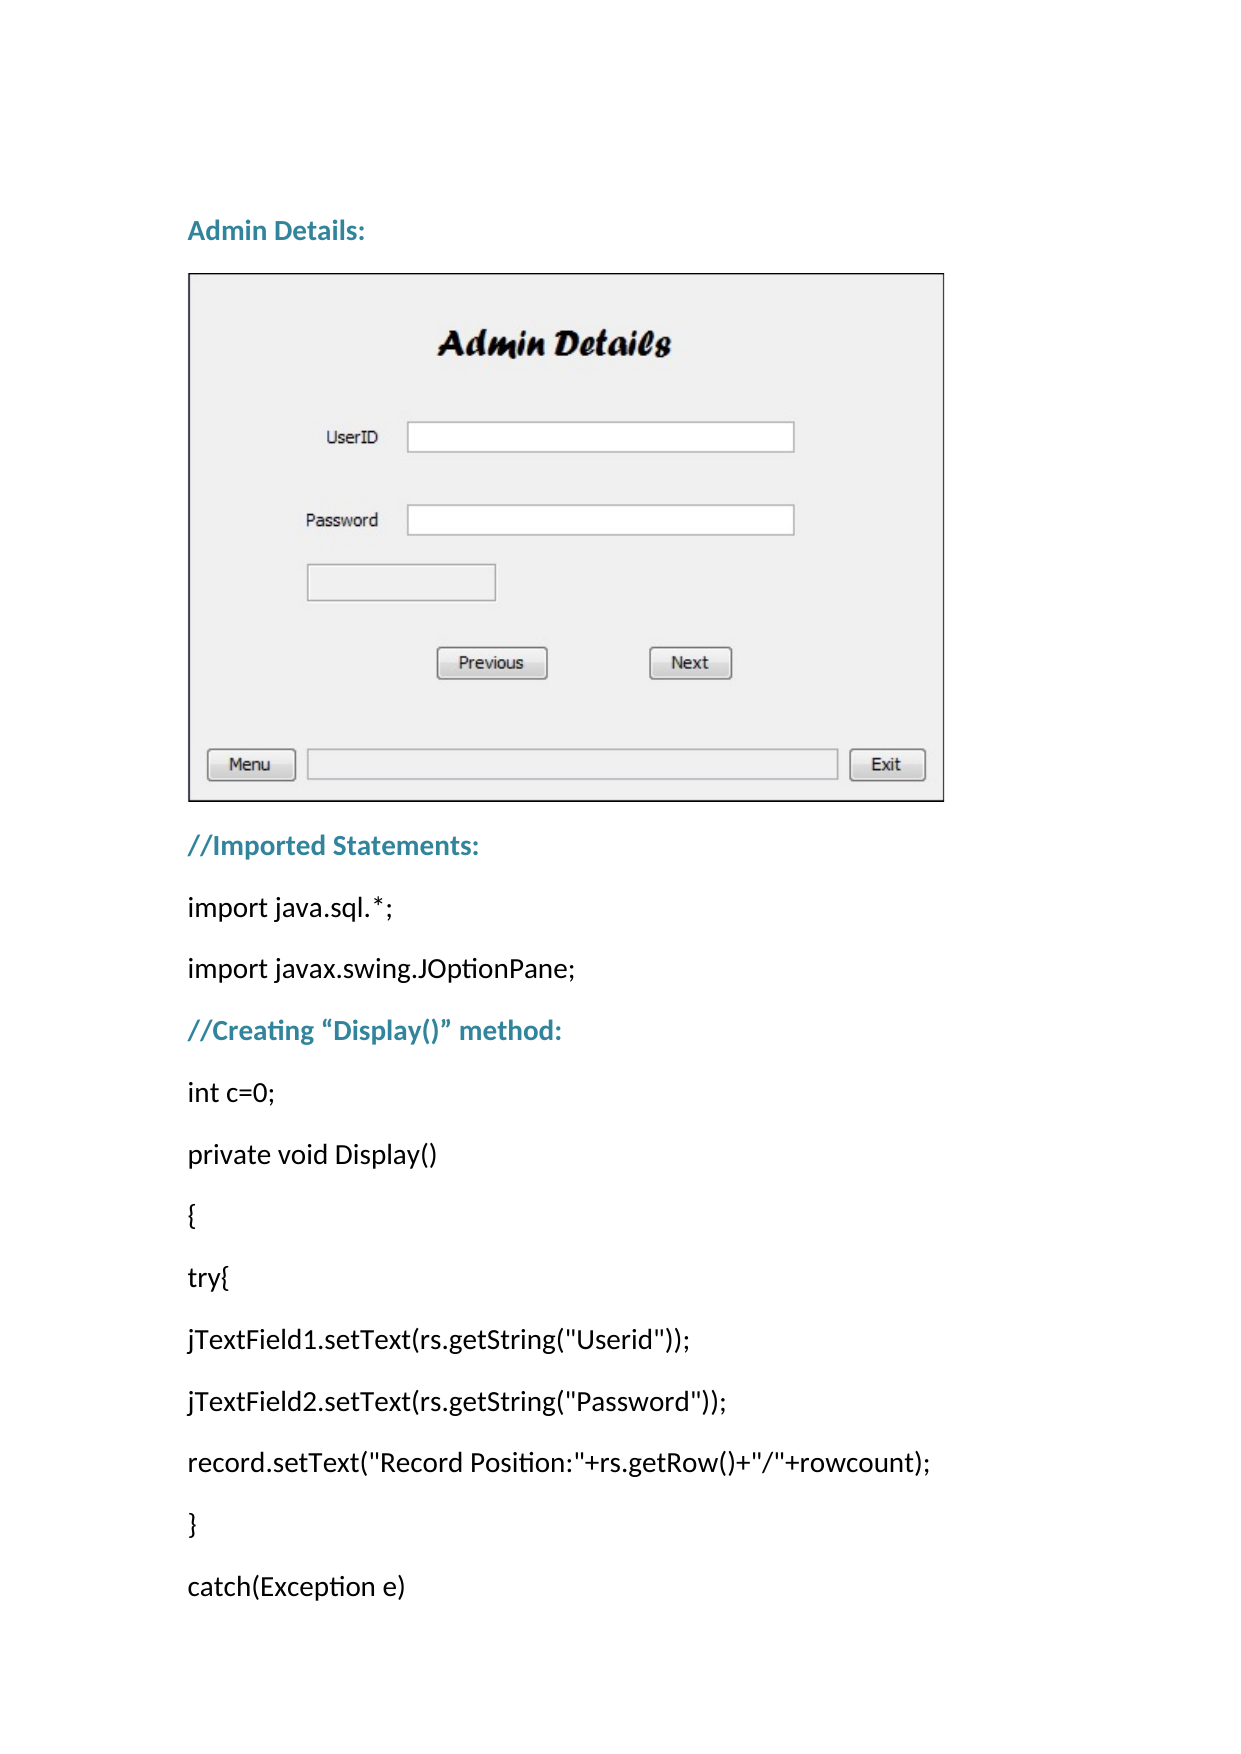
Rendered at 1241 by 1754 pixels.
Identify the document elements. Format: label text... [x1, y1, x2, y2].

picture [187, 273, 945, 802]
text import javax.swing.JOptionPane; [187, 950, 1053, 986]
text jTextField2.setText(rs.getString("Password")); [187, 1383, 1053, 1418]
text try{ [187, 1259, 1053, 1295]
text //Creating “Display()” method: [187, 1012, 1053, 1048]
text } [187, 1506, 1053, 1542]
text import java.sql.*; [187, 889, 1053, 924]
text record.setText("Record Position:"+rs.getRow()+"/"+rowcount); [187, 1444, 1053, 1480]
text int c=0; [187, 1074, 1053, 1109]
text { [187, 1197, 1053, 1233]
text catch(Exception e) [187, 1568, 1053, 1604]
text Admin Details: [187, 212, 1053, 247]
text jTextField1.setText(rs.getString("Userid")); [187, 1321, 1053, 1357]
text private void Display() [187, 1136, 1053, 1171]
text //Imported Statements: [187, 827, 1053, 862]
